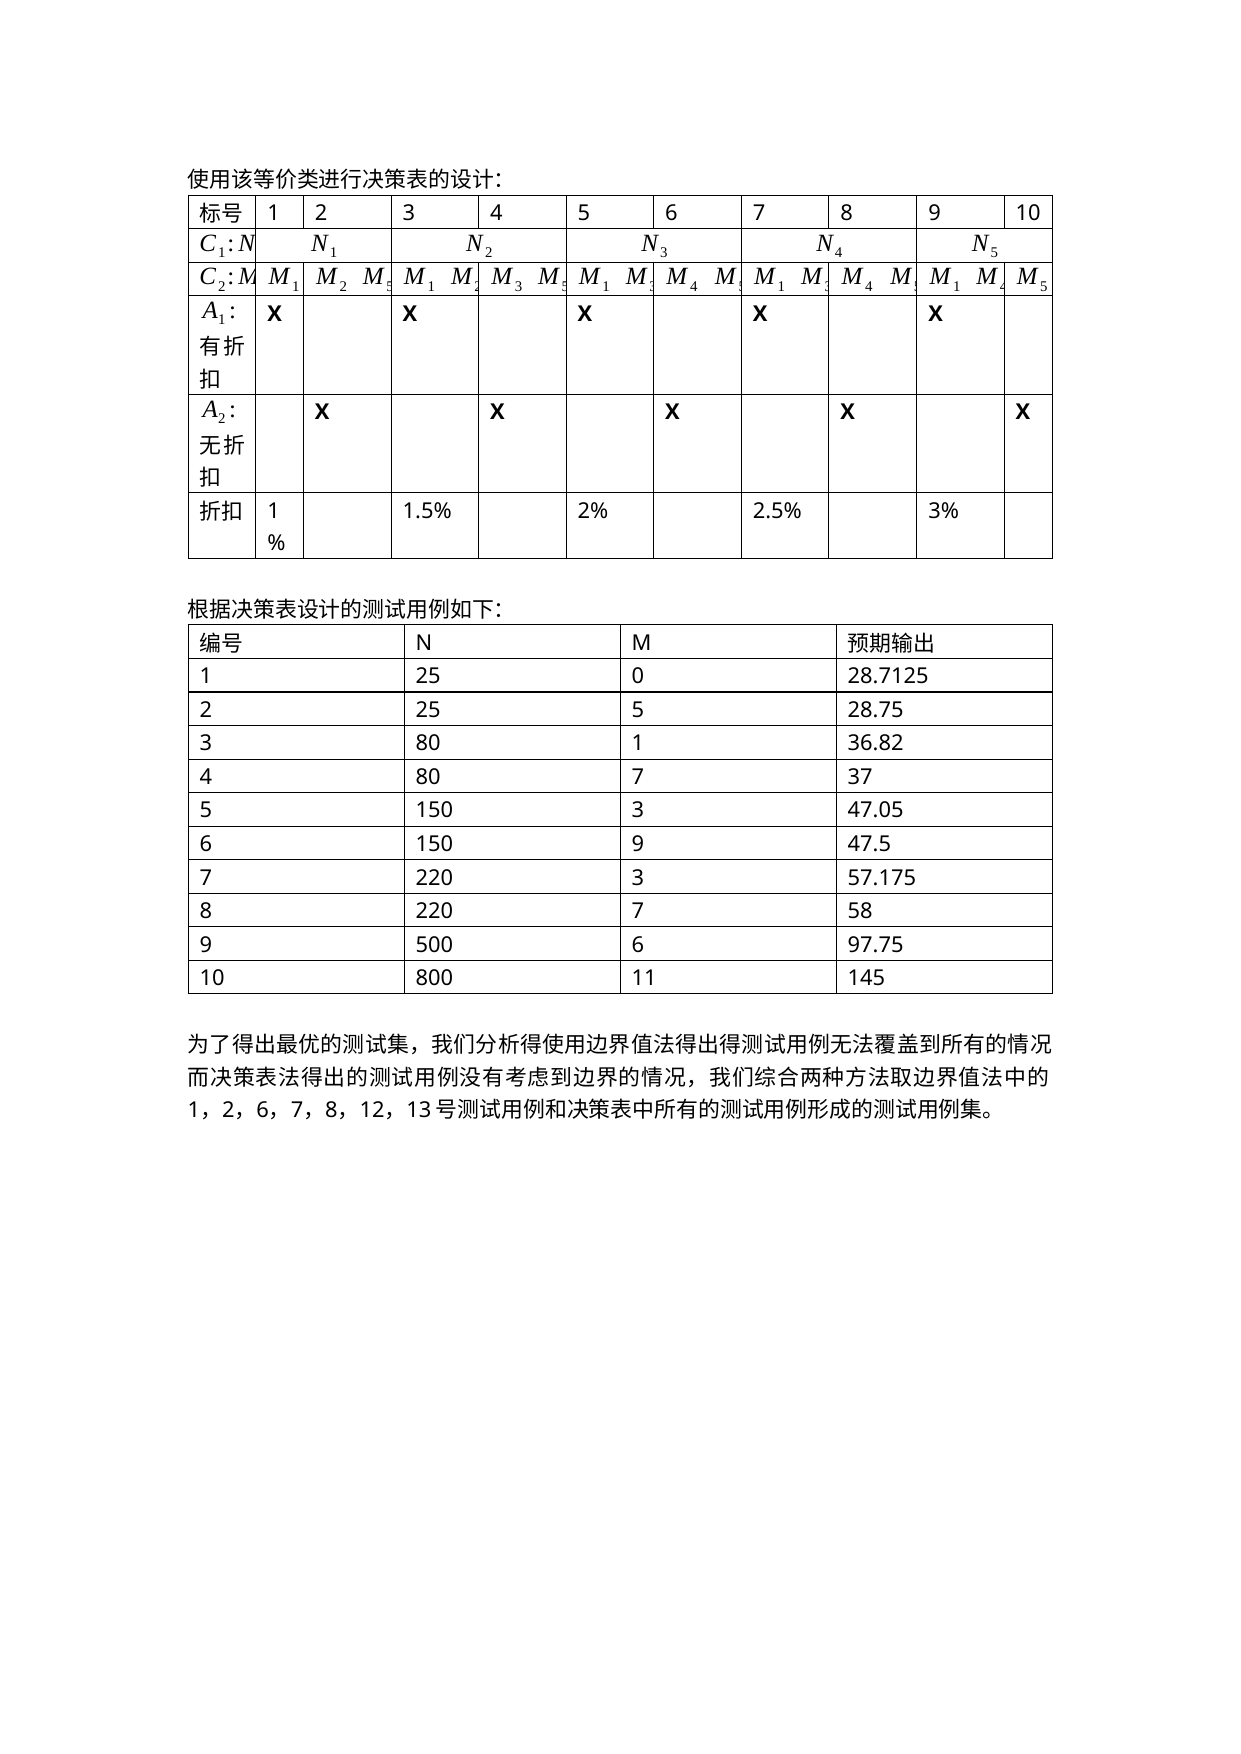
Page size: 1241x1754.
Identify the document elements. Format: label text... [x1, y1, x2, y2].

table_cell 10 [189, 961, 404, 993]
table_cell 5 [189, 793, 404, 826]
table_cell [479, 296, 566, 394]
table_header 1 [256, 196, 303, 228]
text 为了得出最优的测试集，我们分析得使用边界值法得出得测试用例无法覆盖到所有的情况，而决策表法得出的测试用例没有考虑到边界的情况，我们综合两种方法取边界值法中的1，2，6，7，8，12，13号测试用例和决策表中所有的测试用例形成的测试用例集。 [187, 1027, 1053, 1124]
table_cell 2% [567, 493, 653, 558]
table_cell [829, 263, 916, 295]
table_cell [742, 263, 828, 295]
table_cell 无折扣 [189, 395, 255, 492]
table_header 6 [654, 196, 741, 228]
table_cell X [567, 296, 653, 394]
table_header M [621, 625, 836, 658]
table_cell 7 [621, 760, 836, 792]
table_cell 6 [621, 927, 836, 960]
table_cell [567, 395, 653, 492]
table_cell 3% [917, 493, 1004, 558]
table_header 4 [479, 196, 566, 228]
table_cell 220 [405, 860, 620, 893]
table_cell [256, 395, 303, 492]
table_cell [189, 263, 255, 295]
table_cell [917, 395, 1004, 492]
table_cell 1% [256, 493, 303, 558]
table_header 编号 [189, 625, 404, 658]
table_header 预期输出 [837, 625, 1052, 658]
table_cell 3 [621, 793, 836, 826]
table_cell 7 [189, 860, 404, 893]
table_cell X [256, 296, 303, 394]
table_cell 36.82 [837, 726, 1052, 758]
table_cell [654, 493, 741, 558]
table_cell 9 [621, 827, 836, 859]
table_cell X [654, 395, 741, 492]
table_cell [829, 493, 916, 558]
table_header N [405, 625, 620, 658]
table_header 2 [304, 196, 391, 228]
table_cell [567, 263, 653, 295]
table_cell 28.7125 [837, 659, 1052, 691]
table_cell 80 [405, 726, 620, 758]
table_cell [917, 263, 1004, 295]
table_cell X [479, 395, 566, 492]
table_header 10 [1005, 196, 1052, 228]
table_cell [654, 263, 741, 295]
table_cell [742, 229, 916, 262]
table_cell 8 [189, 894, 404, 926]
table_cell 25 [405, 659, 620, 691]
table_cell 有折扣 [189, 296, 255, 394]
table_header 9 [917, 196, 1004, 228]
table_cell 4 [189, 760, 404, 792]
table_cell 57.175 [837, 860, 1052, 893]
table_cell 500 [405, 927, 620, 960]
table_cell [479, 263, 566, 295]
table_cell 5 [621, 693, 836, 725]
table_cell 11 [621, 961, 836, 993]
text 根据决策表设计的测试用例如下： [187, 592, 1053, 624]
table_cell 150 [405, 827, 620, 859]
table_cell [917, 229, 1052, 262]
table_cell [392, 263, 478, 295]
table_cell 6 [189, 827, 404, 859]
table_cell [742, 395, 828, 492]
table_cell 37 [837, 760, 1052, 792]
table_cell 145 [837, 961, 1052, 993]
table_cell 3 [621, 860, 836, 893]
table_cell X [1005, 395, 1052, 492]
table_cell X [742, 296, 828, 394]
table_cell 80 [405, 760, 620, 792]
table_cell 0 [621, 659, 836, 691]
table_cell 1.5% [392, 493, 478, 558]
table_cell [304, 296, 391, 394]
table_cell 220 [405, 894, 620, 926]
table_cell 7 [621, 894, 836, 926]
table_cell [392, 395, 478, 492]
table_cell 9 [189, 927, 404, 960]
table_cell 1 [621, 726, 836, 758]
table_cell 折扣 [189, 493, 255, 558]
table_cell X [304, 395, 391, 492]
table_header 8 [829, 196, 916, 228]
table_cell [1005, 493, 1052, 558]
table_header 5 [567, 196, 653, 228]
table_cell X [829, 395, 916, 492]
table_cell [479, 493, 566, 558]
table_cell 800 [405, 961, 620, 993]
table_cell 28.75 [837, 693, 1052, 725]
table_cell 58 [837, 894, 1052, 926]
table_cell 1 [189, 659, 404, 691]
table_cell [304, 493, 391, 558]
table_cell X [392, 296, 478, 394]
table_cell X [917, 296, 1004, 394]
table_header 7 [742, 196, 828, 228]
table_cell [829, 296, 916, 394]
table_cell 97.75 [837, 927, 1052, 960]
table_header 标号 [189, 196, 255, 228]
table_cell 150 [405, 793, 620, 826]
table_cell 2.5% [742, 493, 828, 558]
table_cell 3 [189, 726, 404, 758]
table_cell [304, 263, 391, 295]
table_cell [654, 296, 741, 394]
table_cell 47.5 [837, 827, 1052, 859]
table_cell [1005, 296, 1052, 394]
table_cell 25 [405, 693, 620, 725]
text 使用该等价类进行决策表的设计： [187, 162, 1053, 194]
table_cell [392, 229, 566, 262]
table_header 3 [392, 196, 478, 228]
table_cell [567, 229, 741, 262]
table_cell [1005, 263, 1052, 295]
table_cell [189, 229, 255, 262]
table_cell [256, 263, 303, 295]
table_cell 47.05 [837, 793, 1052, 826]
table_cell 2 [189, 693, 404, 725]
table_cell [256, 229, 391, 262]
